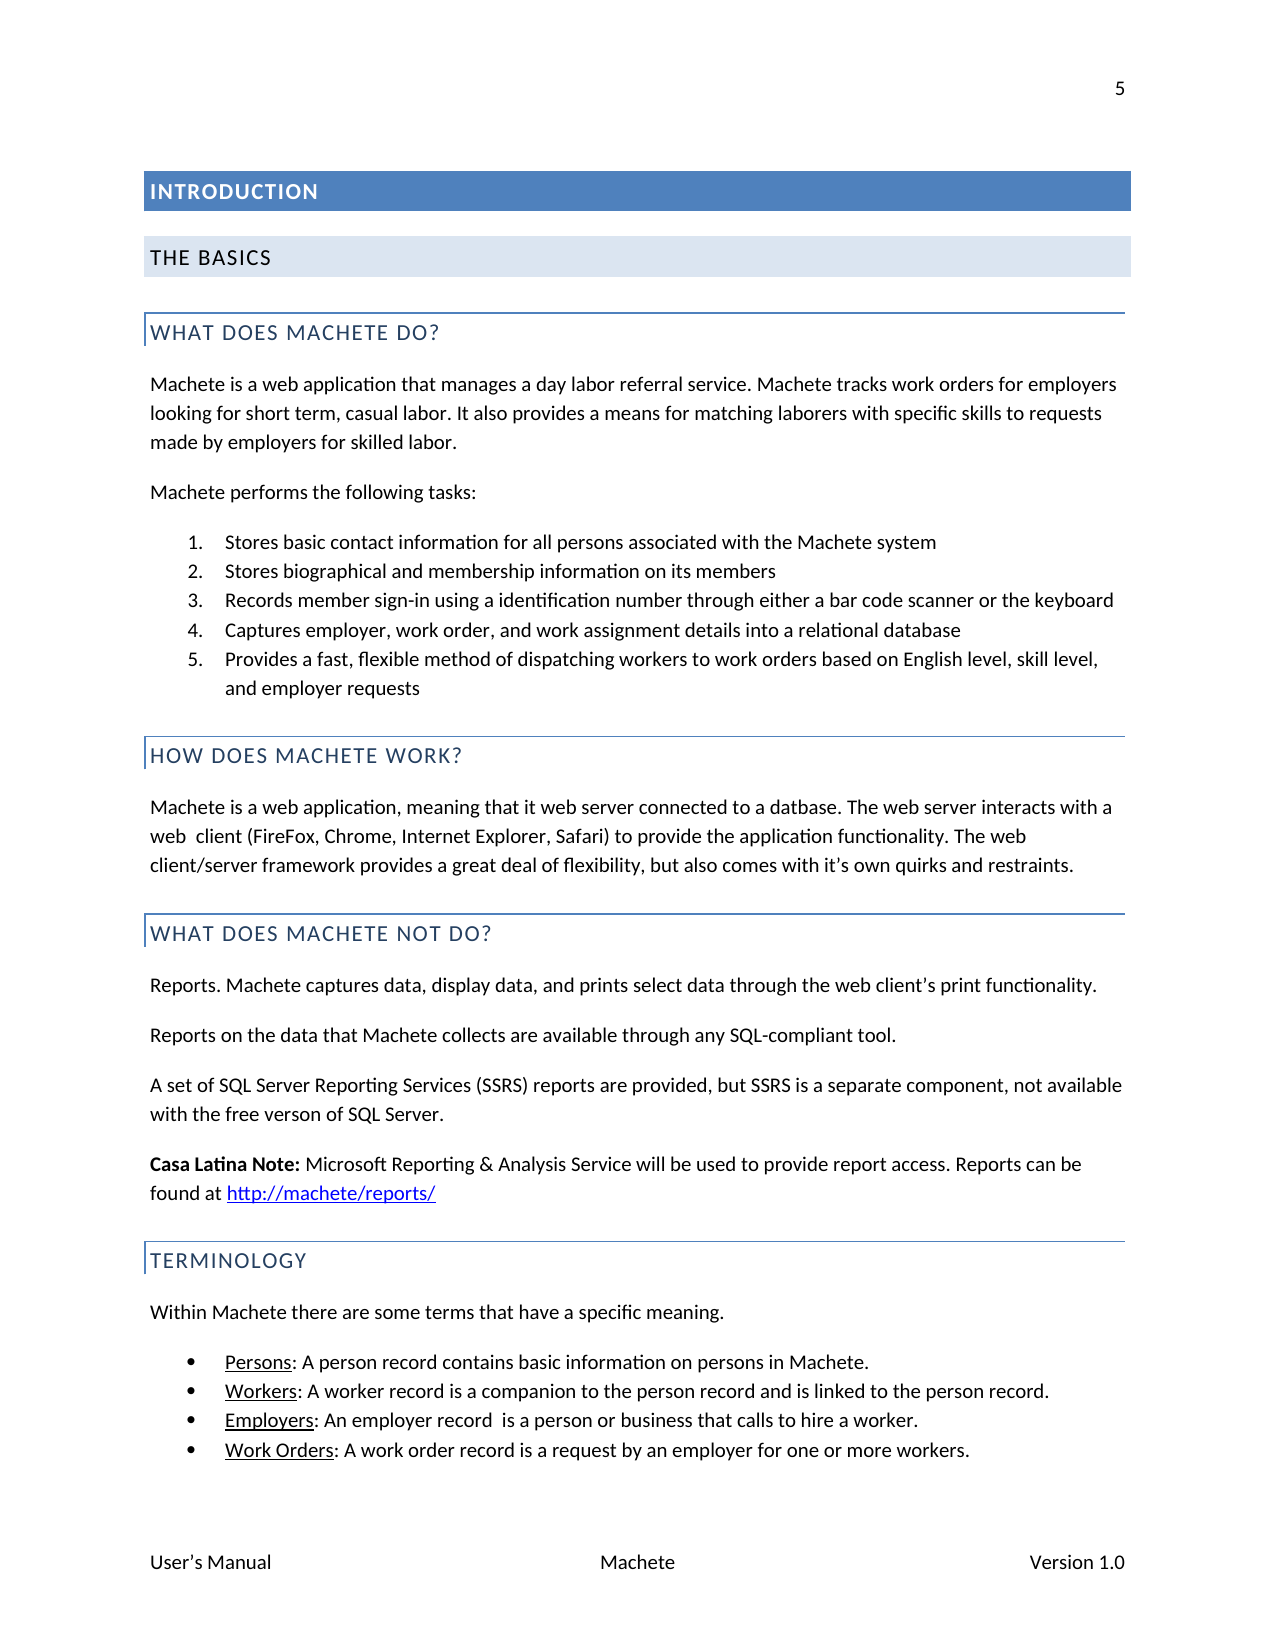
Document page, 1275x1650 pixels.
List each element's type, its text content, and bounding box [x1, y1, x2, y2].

list Records member sign-in using a identification number through either a bar code scanner or the keyboard [187, 588, 1125, 613]
list Stores biographical and membership information on its members [187, 558, 1125, 584]
list Employers: An employer record is a person or business that calls to hire a worker. [187, 1408, 1125, 1433]
subtitle The Basics [150, 243, 1125, 271]
subtitle terminology [146, 1242, 1125, 1274]
list Stores basic contact information for all persons associated with the Machete system [187, 529, 1125, 555]
text Reports on the data that Machete collects are available through any SQL-compliant tool. [150, 1022, 1125, 1047]
subtitle Introduction [150, 177, 1125, 205]
subtitle What does Machete do? [146, 314, 1125, 346]
text Machete performs the following tasks: [150, 479, 1125, 505]
subtitle How does Machete work? [146, 737, 1125, 769]
text Machete is a web application that manages a day labor referral service. Machete tracks work orders for employers looking for short term, casual labor. It also provides a means for matching laborers with specific skills to requests made by employers for skilled labor. [150, 371, 1125, 455]
text Within Machete there are some terms that have a specific meaning. [150, 1299, 1125, 1325]
text Casa Latina Note: Microsoft Reporting & Analysis Service will be used to provide report access. Reports can be found at http://machete/reports/ [150, 1151, 1125, 1206]
list Persons: A person record contains basic information on persons in Machete. [187, 1349, 1125, 1375]
list Workers: A worker record is a companion to the person record and is linked to the person record. [187, 1378, 1125, 1404]
text A set of SQL Server Reporting Services (SSRS) reports are provided, but SSRS is a separate component, not available with the free verson of SQL Server. [150, 1072, 1125, 1126]
subtitle What does Machete not do? [146, 915, 1125, 947]
text Machete is a web application, meaning that it web server connected to a datbase. The web server interacts with a web client (FireFox, Chrome, Internet Explorer, Safari) to provide the application functionality. The web client/server framework provides a great deal of flexibility, but also comes with it’s own quirks and restraints. [150, 794, 1125, 878]
list Work Orders: A work order record is a request by an employer for one or more workers. [187, 1437, 1125, 1462]
list Captures employer, work order, and work assignment details into a relational database [187, 617, 1125, 642]
list Provides a fast, flexible method of dispatching workers to work orders based on English level, skill level, and employer requests [187, 646, 1125, 701]
text Reports. Machete captures data, display data, and prints select data through the web client’s print functionality. [150, 972, 1125, 997]
